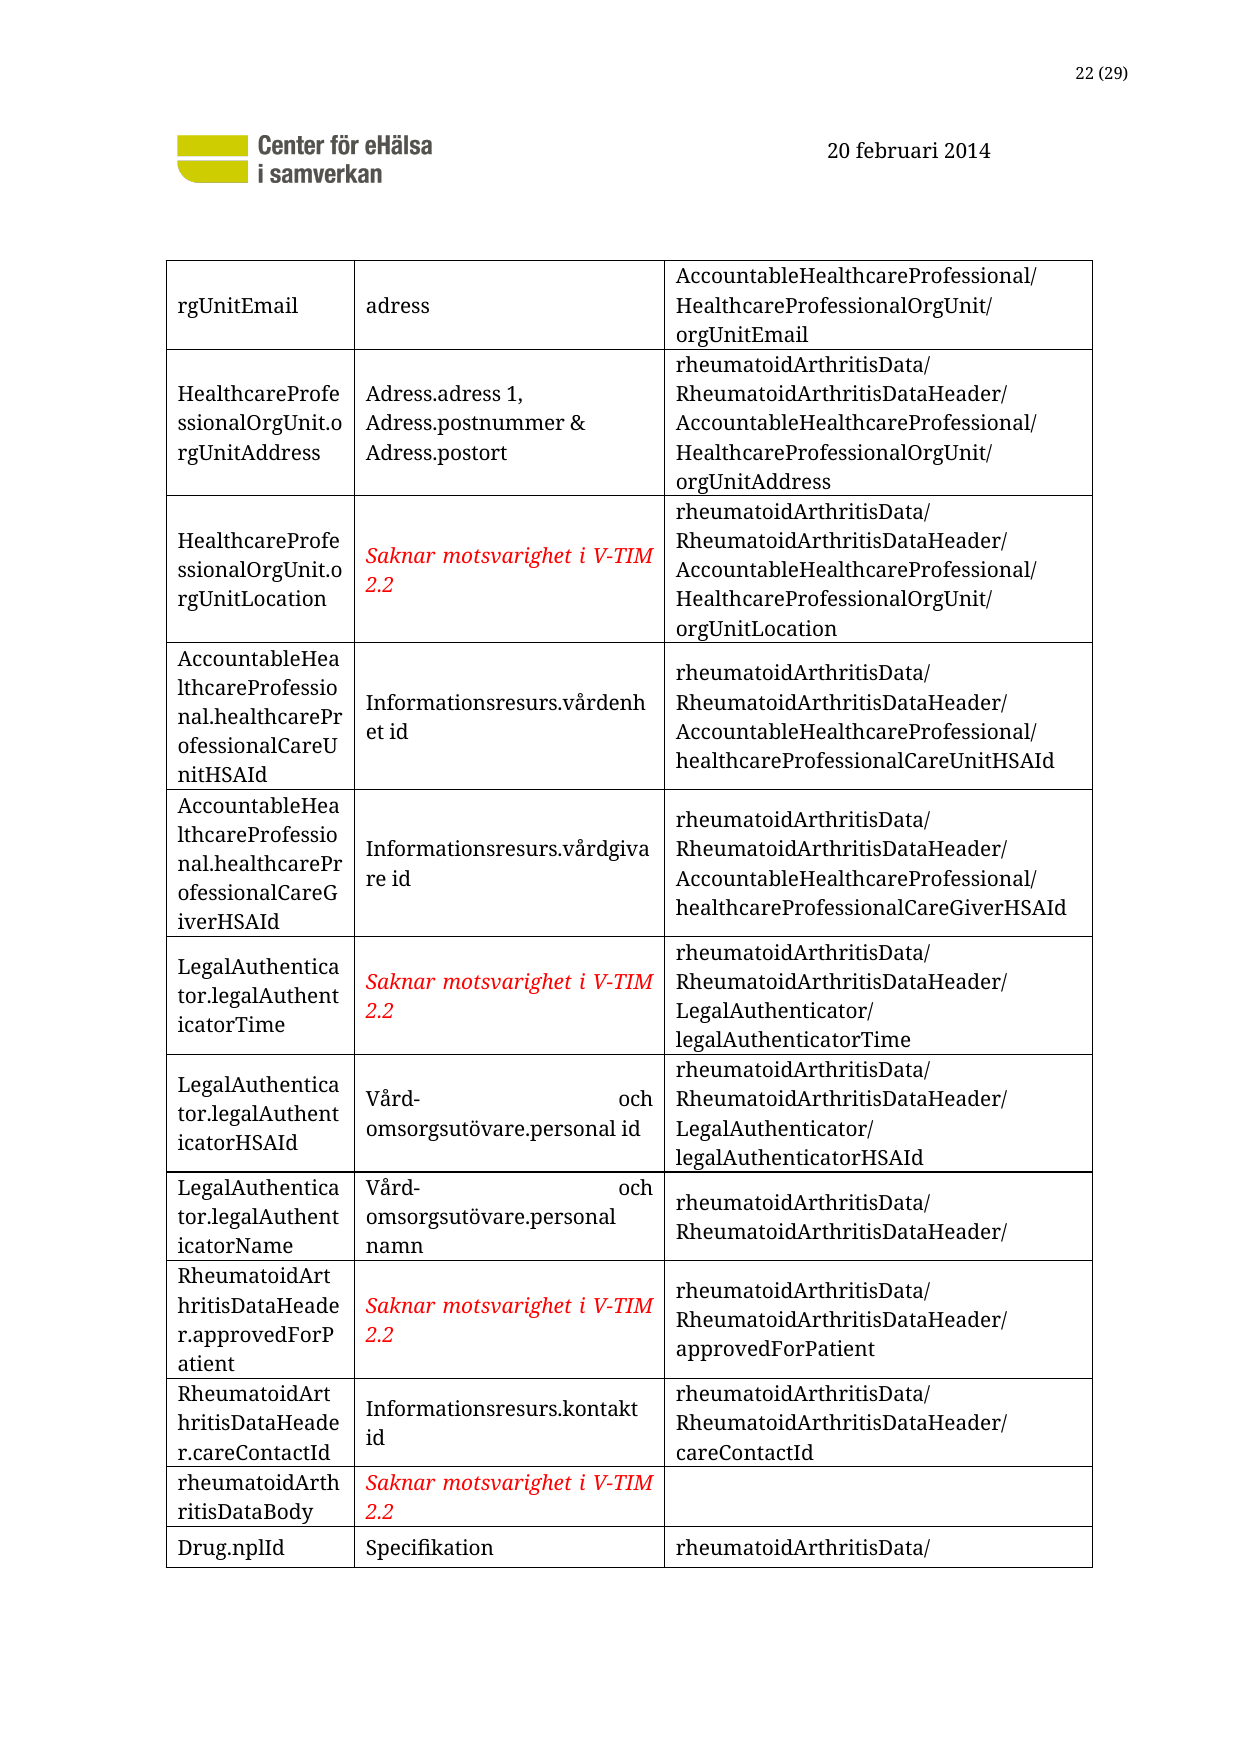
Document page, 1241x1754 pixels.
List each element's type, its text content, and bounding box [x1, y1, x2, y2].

table_cell rheumatoidArthritisData/RheumatoidArthritisDataHeader/AccountableHealthcareProfessional/HealthcareProfessionalOrgUnit/orgUnitEmail [665, 261, 1092, 348]
table_cell HealthcareProfessionalOrgUnit.orgUnitLocation [167, 496, 354, 642]
table_cell LegalAuthenticator.legalAuthenticatorName [167, 1173, 354, 1260]
table_cell rheumatoidArthritisData/RheumatoidArthritisDataHeader/approvedForPatient [665, 1261, 1092, 1378]
table_cell Saknar motsvarighet i V-TIM 2.2 [355, 1467, 664, 1526]
table_cell HealthcareProfessionalOrgUnit.orgUnitEmail [167, 261, 354, 348]
table_cell Specifikation läkemedel.specifikation läkemedel_id [355, 1527, 664, 1567]
table_cell rheumatoidArthritisData/RheumatoidArthritisDataHeader/AccountableHealthcareProfessional/healthcareProfessionalCareGiverHSAId [665, 790, 1092, 936]
table_cell LegalAuthenticator.legalAuthenticatorHSAId [167, 1055, 354, 1171]
table_cell rheumatoidArthritisData/RheumatoidArthritisDataHeader/AccountableHealthcareProfessional/HealthcareProfessionalOrgUnit/orgUnitAddress [665, 350, 1092, 495]
table_cell Drug.nplId [167, 1527, 354, 1567]
table_cell LegalAuthenticator.legalAuthenticatorTime [167, 937, 354, 1054]
table_cell [665, 1467, 1092, 1526]
table_cell rheumatoidArthritisData/RheumatoidArthritisDataHeader/AccountableHealthcareProfessional/healthcareProfessionalCareUnitHSAId [665, 643, 1092, 789]
table_cell rheumatoidArthritisData/rheumatoidArthritisDataBody/Drug/nplId [665, 1527, 1092, 1567]
table_cell Vård- och omsorgsutövare.personal id [355, 1055, 664, 1171]
table_cell rheumatoidArthritisData/RheumatoidArthritisDataHeader/AccountableHealthcareProfessional/HealthcareProfessionalOrgUnit/orgUnitLocation [665, 496, 1092, 642]
table_cell rheumatoidArthritisData/RheumatoidArthritisDataHeader/careContactId [665, 1379, 1092, 1466]
table_cell Informationsresurs.vårdenhet id [355, 643, 664, 789]
table_cell rheumatoidArthritisData/RheumatoidArthritisDataHeader/LegalAuthenticator/legalAuthenticatorHSAId [665, 1055, 1092, 1171]
table_cell Saknar motsvarighet i V-TIM 2.2 [355, 937, 664, 1054]
table_cell Tele och eKommunikation.tele ekom adress [355, 261, 664, 348]
table_cell Vård- och omsorgsutövare.personal namn [355, 1173, 664, 1260]
table_cell Saknar motsvarighet i V-TIM 2.2 [355, 496, 664, 642]
table_cell RheumatoidArthritisDataHeader.approvedForPatient [167, 1261, 354, 1378]
table_cell AccountableHealthcareProfessional.healthcareProfessionalCareGiverHSAId [167, 790, 354, 936]
table_cell rheumatoidArthritisData/RheumatoidArthritisDataHeader/LegalAuthenticator/legalAuthenticatorTime [665, 937, 1092, 1054]
table_cell Saknar motsvarighet i V-TIM 2.2 [355, 1261, 664, 1378]
table_cell rheumatoidArthritisData/RheumatoidArthritisDataHeader/ [665, 1173, 1092, 1260]
table_cell Informationsresurs.vårdgivare id [355, 790, 664, 936]
table_cell rheumatoidArthritisDataBody [167, 1467, 354, 1526]
picture [177, 135, 432, 183]
table_cell HealthcareProfessionalOrgUnit.orgUnitAddress [167, 350, 354, 495]
table_cell Informationsresurs.kontakt id [355, 1379, 664, 1466]
table_cell AccountableHealthcareProfessional.healthcareProfessionalCareUnitHSAId [167, 643, 354, 789]
table_cell Adress.adress 1, Adress.postnummer & Adress.postort [355, 350, 664, 495]
table_cell RheumatoidArthritisDataHeader.careContactId [167, 1379, 354, 1466]
